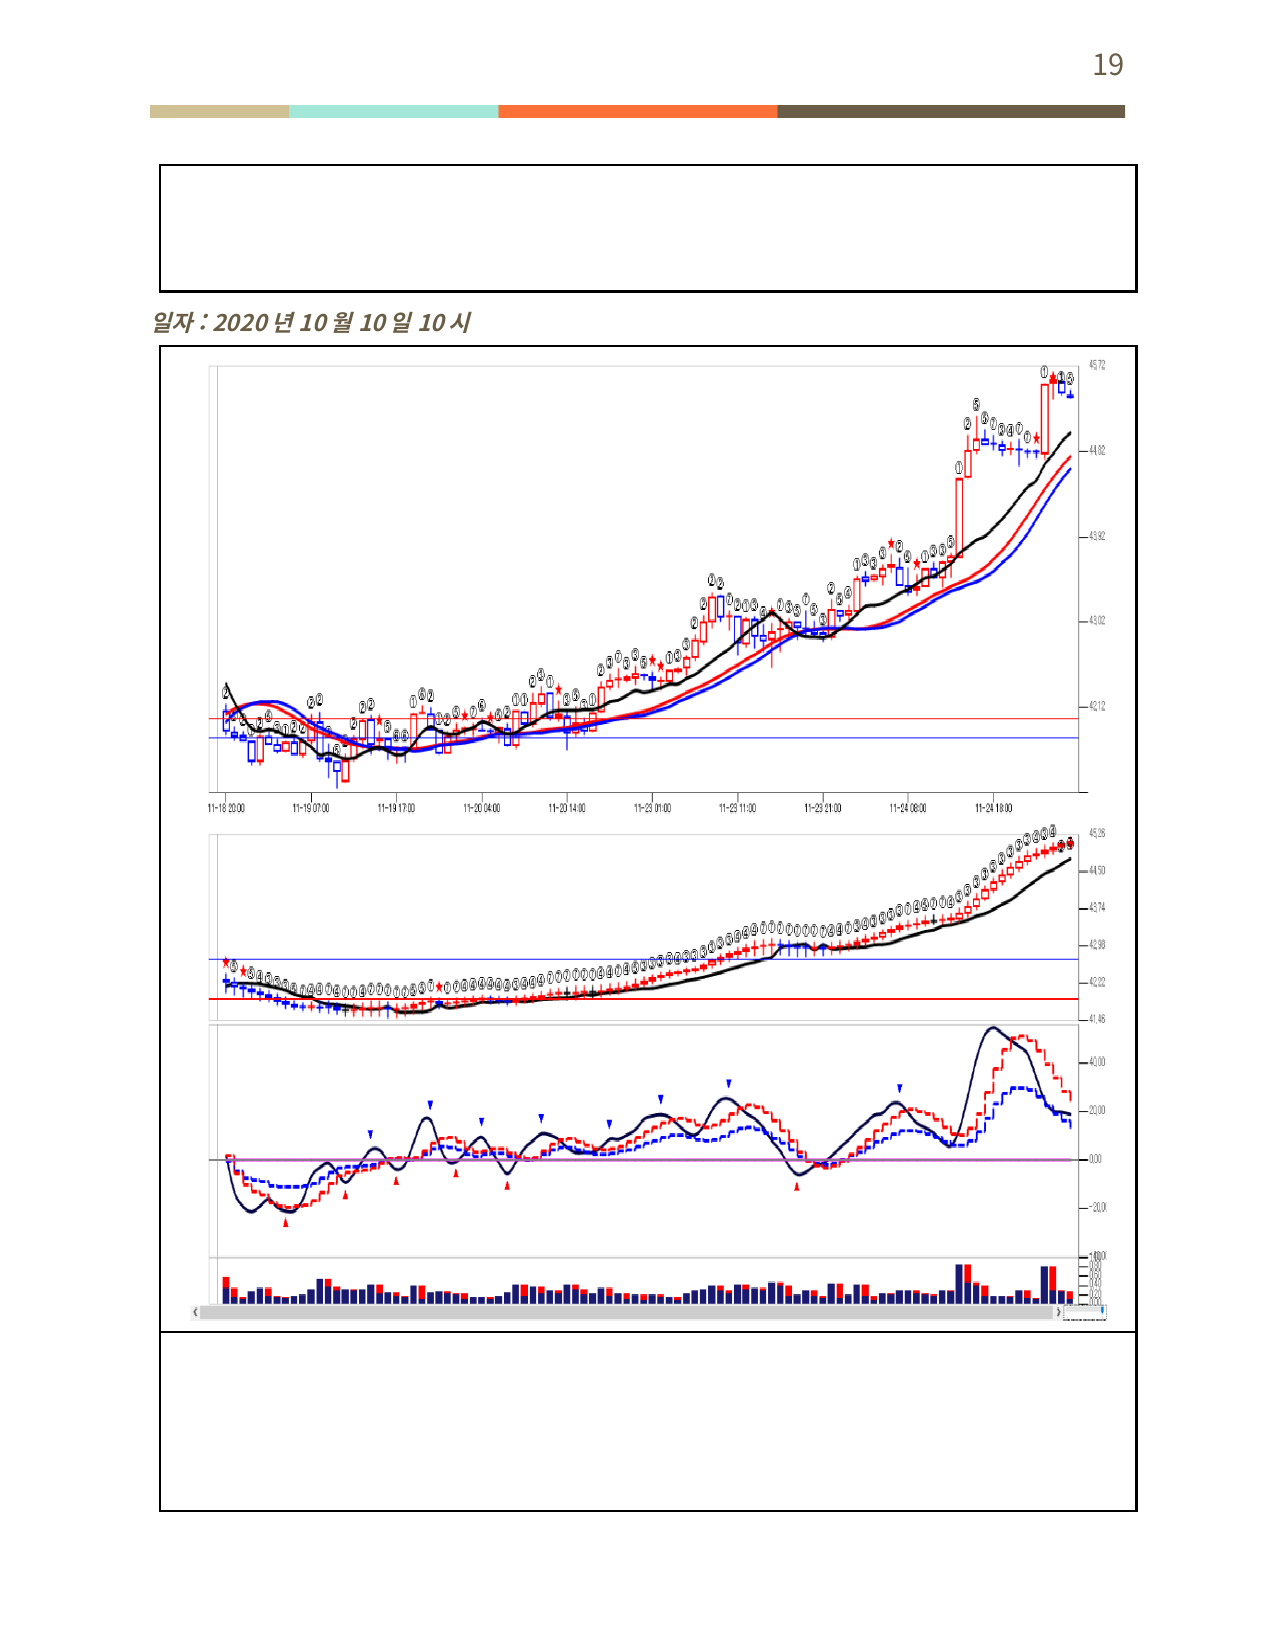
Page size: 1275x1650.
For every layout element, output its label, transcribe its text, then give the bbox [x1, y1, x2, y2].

picture [150, 105, 1125, 118]
table_cell [161, 1333, 1135, 1509]
text 일자 : 2020년 10월 10일 10시 [150, 305, 1125, 338]
table_cell [161, 166, 1135, 290]
picture [170, 357, 1127, 1321]
table_header [161, 347, 1135, 1331]
